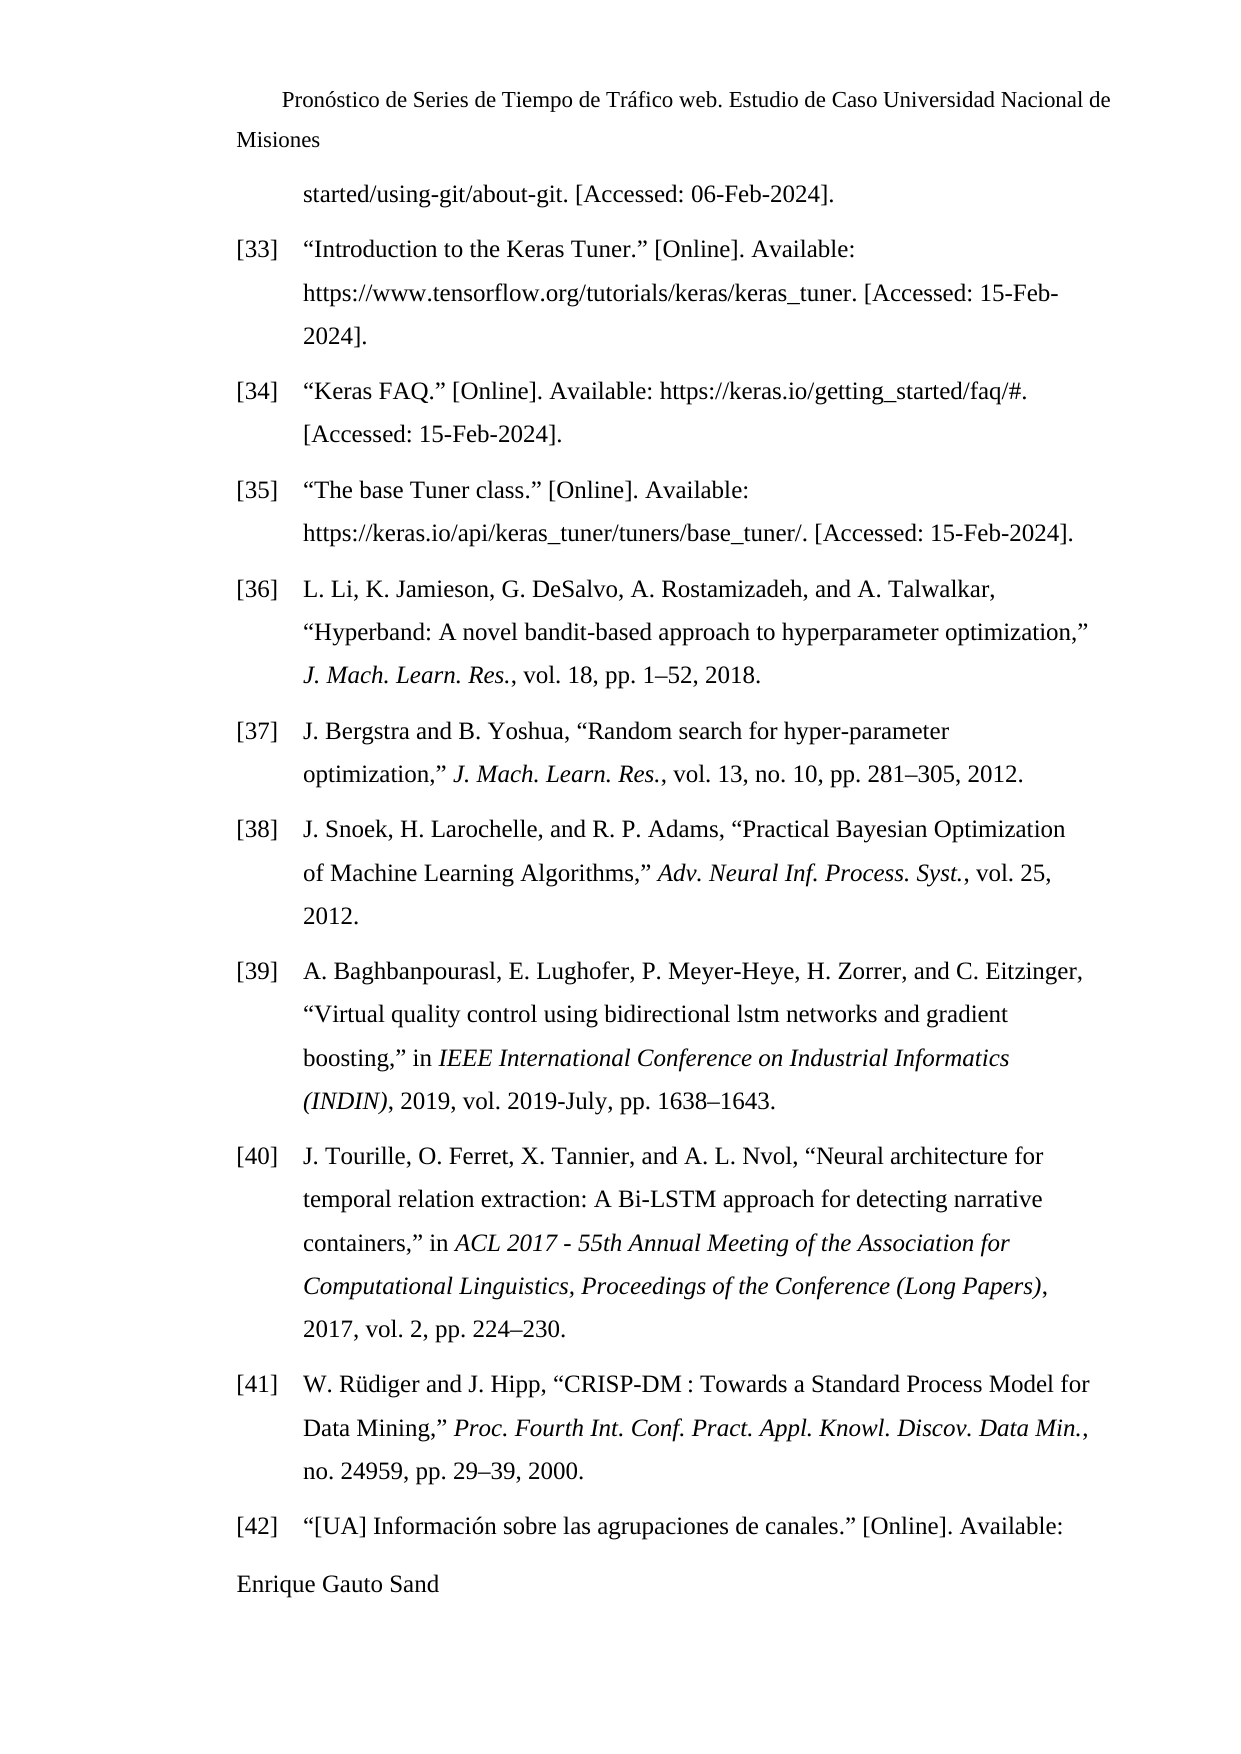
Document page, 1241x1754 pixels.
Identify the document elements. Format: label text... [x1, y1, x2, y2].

text [36] L. Li, K. Jamieson, G. DeSalvo, A. Rostamizadeh, and A. Talwalkar, “Hyperband: A novel bandit-based approach to hyperparameter optimization,” J. Mach. Learn. Res., vol. 18, pp. 1–52, 2018. [236, 574, 1092, 689]
text [32] GitHub, “Acerca de Git.” [Online]. Available: https://docs.github.com/es/get-started/using-git/about-git. [Accessed: 06-Feb-2024]. [236, 179, 1092, 208]
text [37] J. Bergstra and B. Yoshua, “Random search for hyper-parameter optimization,” J. Mach. Learn. Res., vol. 13, no. 10, pp. 281–305, 2012. [236, 716, 1092, 788]
text [33] “Introduction to the Keras Tuner.” [Online]. Available: https://www.tensorflow.org/tutorials/keras/keras_tuner. [Accessed: 15-Feb-2024]. [236, 234, 1092, 349]
text [40] J. Tourille, O. Ferret, X. Tannier, and A. L. Nvol, “Neural architecture for temporal relation extraction: A Bi-LSTM approach for detecting narrative containers,” in ACL 2017 - 55th Annual Meeting of the Association for Computational Linguistics, Proceedings of the Conference (Long Papers), 2017, vol. 2, pp. 224–230. [236, 1141, 1092, 1343]
text [41] W. Rüdiger and J. Hipp, “CRISP-DM : Towards a Standard Process Model for Data Mining,” Proc. Fourth Int. Conf. Pract. Appl. Knowl. Discov. Data Min., no. 24959, pp. 29–39, 2000. [236, 1369, 1092, 1484]
text [39] A. Baghbanpourasl, E. Lughofer, P. Meyer-Heye, H. Zorrer, and C. Eitzinger, “Virtual quality control using bidirectional lstm networks and gradient boosting,” in IEEE International Conference on Industrial Informatics (INDIN), 2019, vol. 2019-July, pp. 1638–1643. [236, 956, 1092, 1114]
text [34] “Keras FAQ.” [Online]. Available: https://keras.io/getting_started/faq/#. [Accessed: 15-Feb-2024]. [236, 376, 1092, 448]
text [35] “The base Tuner class.” [Online]. Available: https://keras.io/api/keras_tuner/tuners/base_tuner/. [Accessed: 15-Feb-2024]. [236, 475, 1092, 547]
text [38] J. Snoek, H. Larochelle, and R. P. Adams, “Practical Bayesian Optimization of Machine Learning Algorithms,” Adv. Neural Inf. Process. Syst., vol. 25, 2012. [236, 814, 1092, 929]
